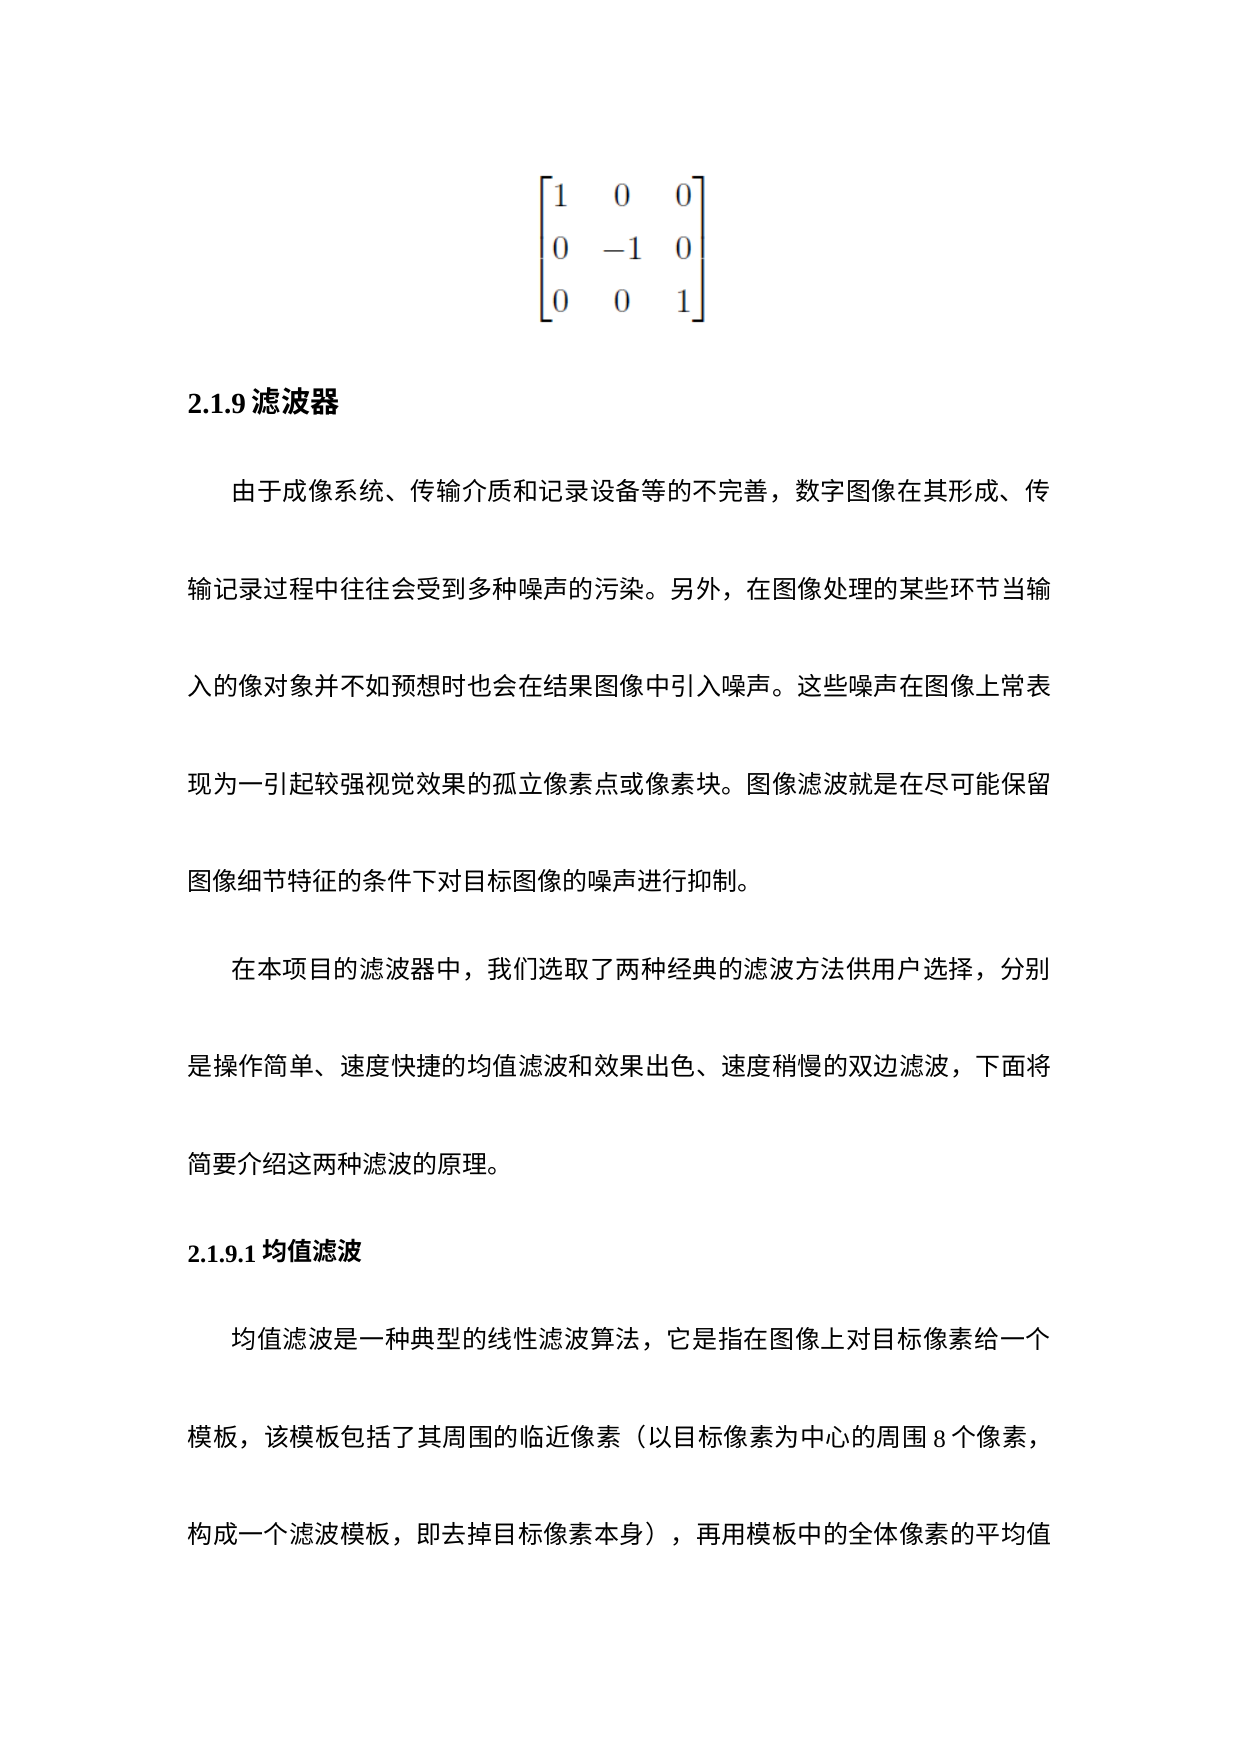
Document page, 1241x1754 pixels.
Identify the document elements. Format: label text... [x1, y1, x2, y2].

text 在本项目的滤波器中，我们选取了两种经典的滤波方法供用户选择，分别是操作简单、速度快捷的均值滤波和效果出色、速度稍慢的双边滤波，下面将简要介绍这两种滤波的原理。 [187, 939, 1053, 1199]
text 由于成像系统、传输介质和记录设备等的不完善，数字图像在其形成、传输记录过程中往往会受到多种噪声的污染。另外，在图像处理的某些环节当输入的像对象并不如预想时也会在结果图像中引入噪声。这些噪声在图像上常表现为一引起较强视觉效果的孤立像素点或像素块。图像滤波就是在尽可能保留图像细节特征的条件下对目标图像的噪声进行抑制。 [187, 462, 1053, 917]
text 2.1.9滤波器 [187, 371, 1053, 436]
text 2.1.9.1 均值滤波 [187, 1222, 1053, 1287]
picture [524, 162, 716, 336]
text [187, 1310, 1053, 1570]
